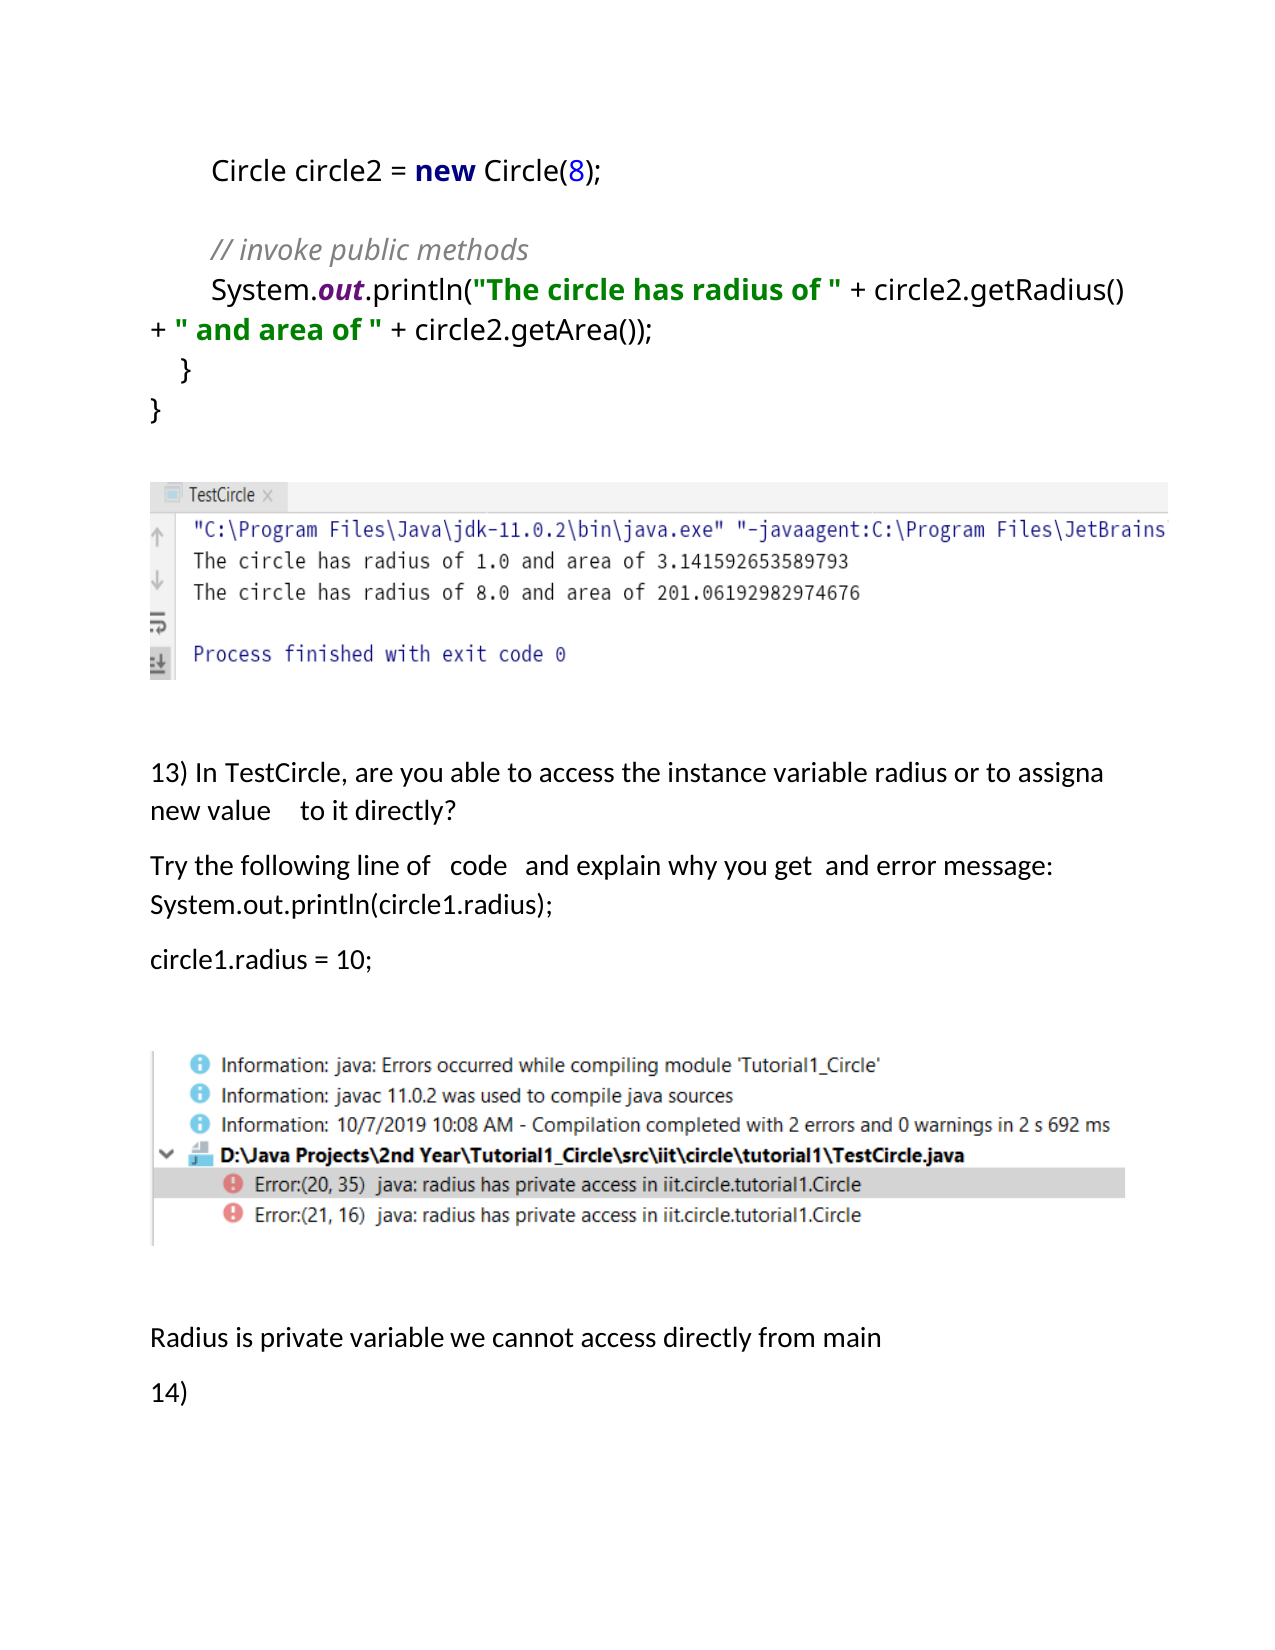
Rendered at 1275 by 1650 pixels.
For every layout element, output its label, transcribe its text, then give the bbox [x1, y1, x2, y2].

text Try the following line of code and explain why you get and error message: System.out.println(circle1.radius); [150, 847, 1125, 921]
text 14) [150, 1374, 1125, 1410]
text 13) In TestCircle, are you able to access the instance variable radius or to assigna new value to it directly? [150, 754, 1125, 828]
text Radius is private variable we cannot access directly from main [150, 1319, 1125, 1355]
text circle1.radius = 10; [150, 941, 1125, 977]
picture [150, 1051, 1125, 1246]
picture [150, 482, 1169, 680]
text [150, 150, 1125, 428]
